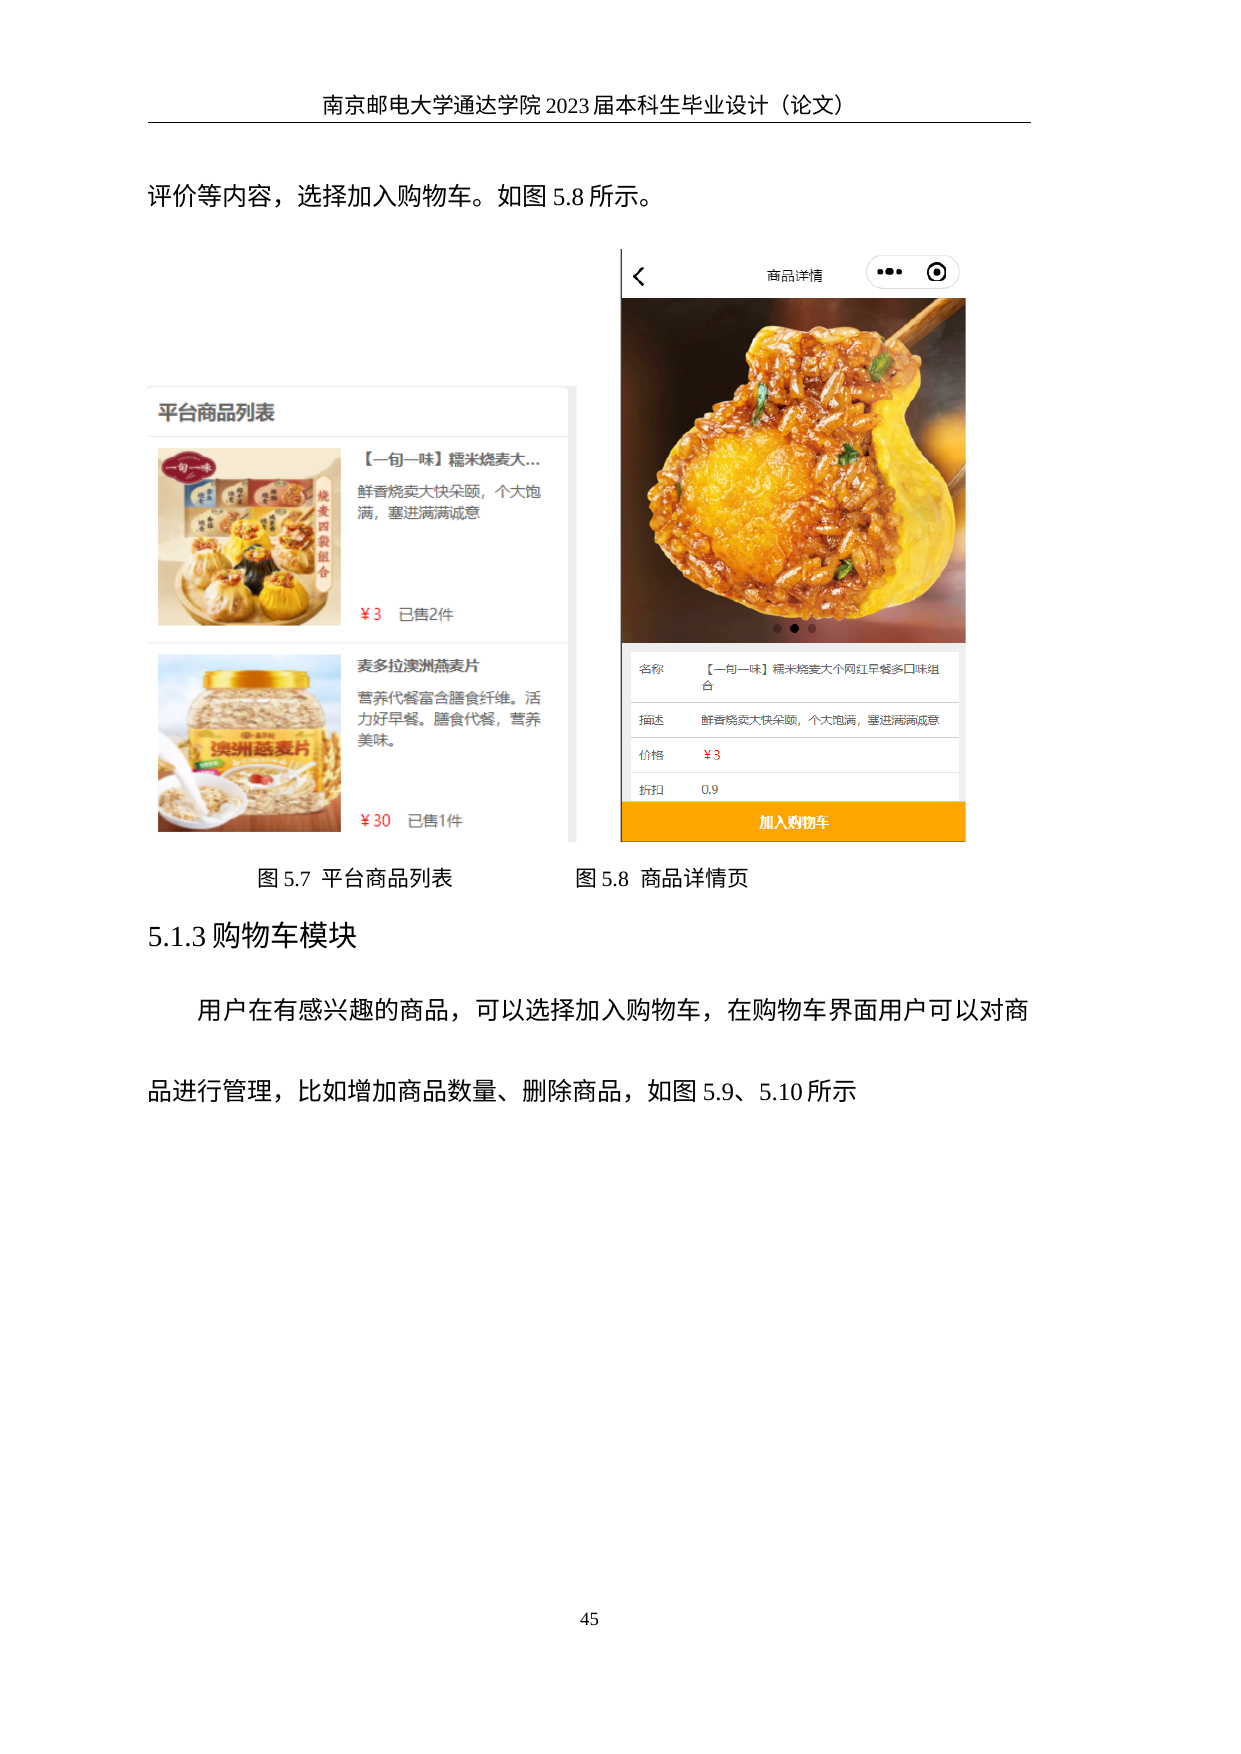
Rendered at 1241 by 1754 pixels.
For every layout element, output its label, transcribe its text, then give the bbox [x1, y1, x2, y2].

picture [147, 386, 577, 842]
text 用户在有感兴趣的商品，可以选择加入购物车，在购物车界面用户可以对商品进行管理，比如增加商品数量、删除商品，如图5.9、5.10所示 [148, 976, 1031, 1122]
text 5.1.3购物车模块 [148, 901, 1031, 966]
picture [620, 249, 966, 842]
text 图5.7 平台商品列表 图5.8 商品详情页 [148, 860, 1031, 893]
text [148, 162, 1031, 227]
